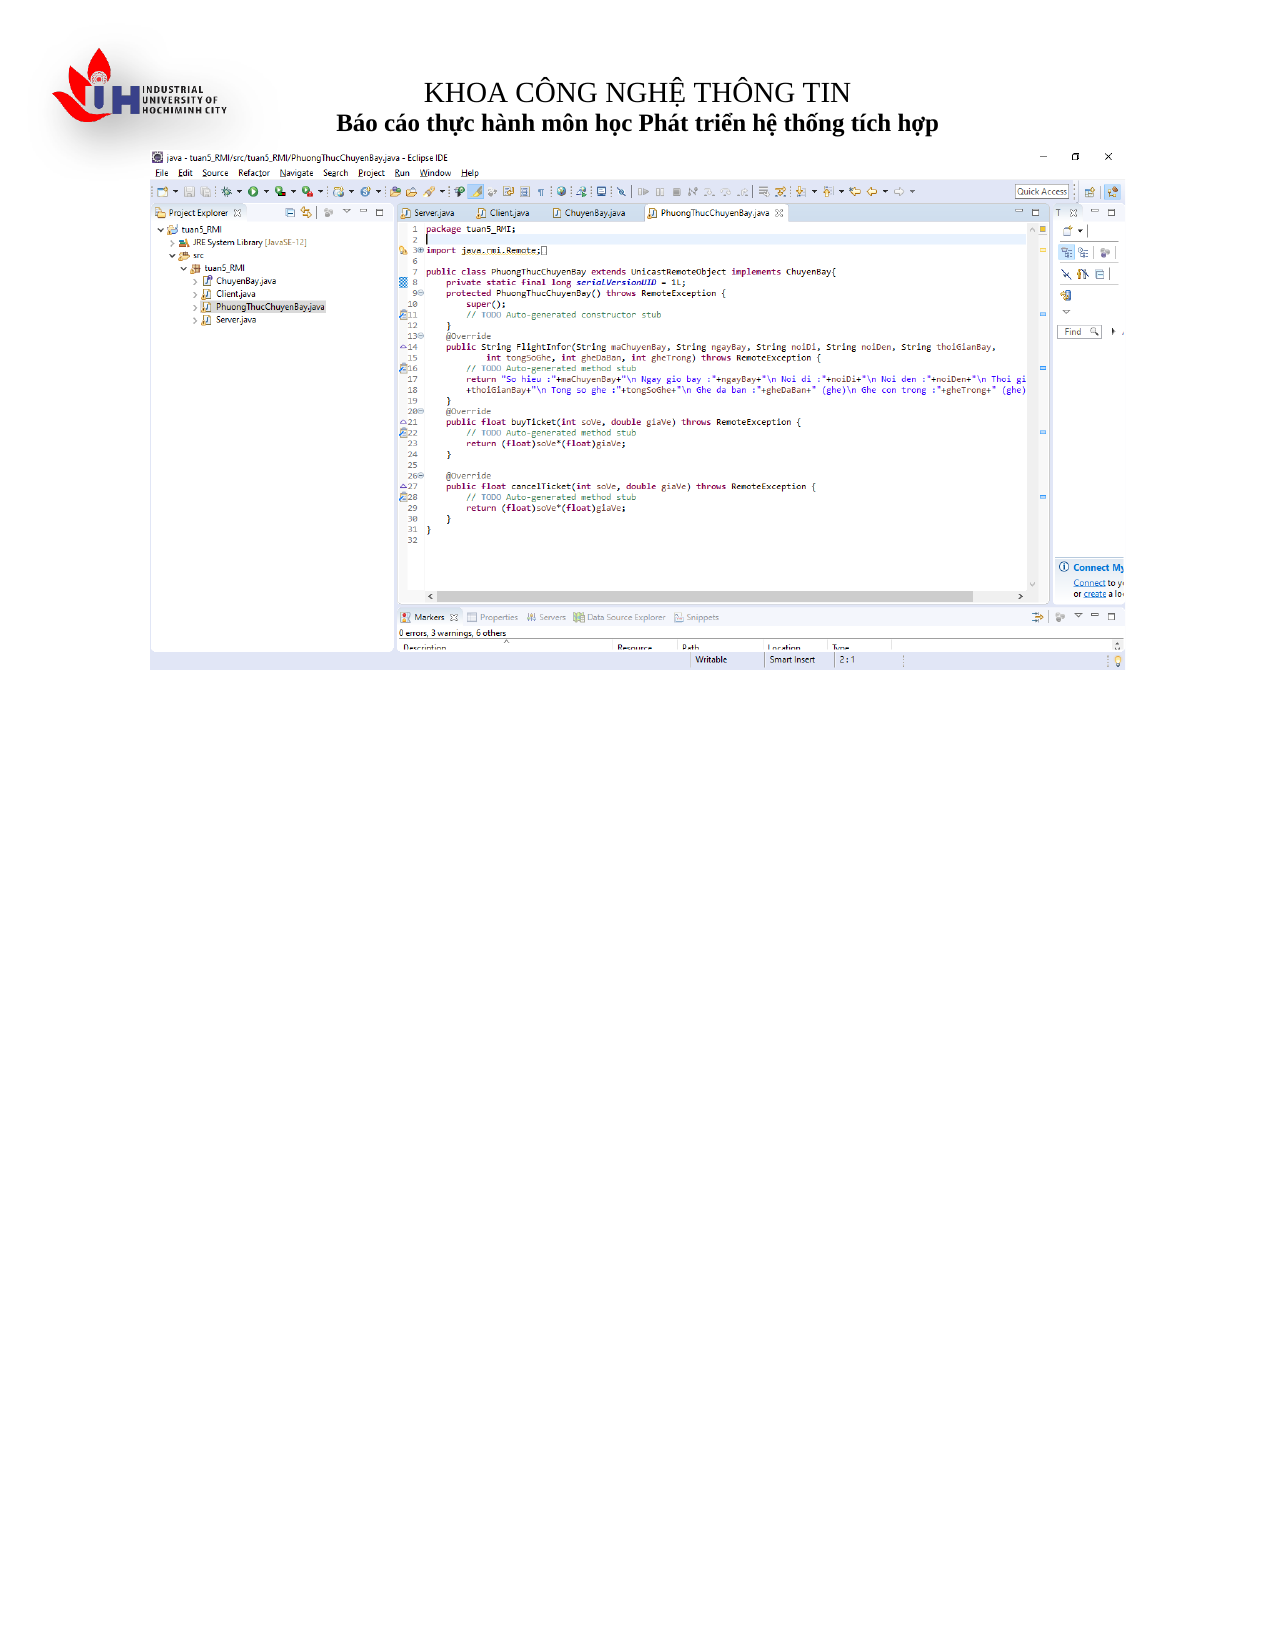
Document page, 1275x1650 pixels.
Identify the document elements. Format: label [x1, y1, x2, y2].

picture [49, 44, 231, 124]
picture [150, 150, 1125, 670]
